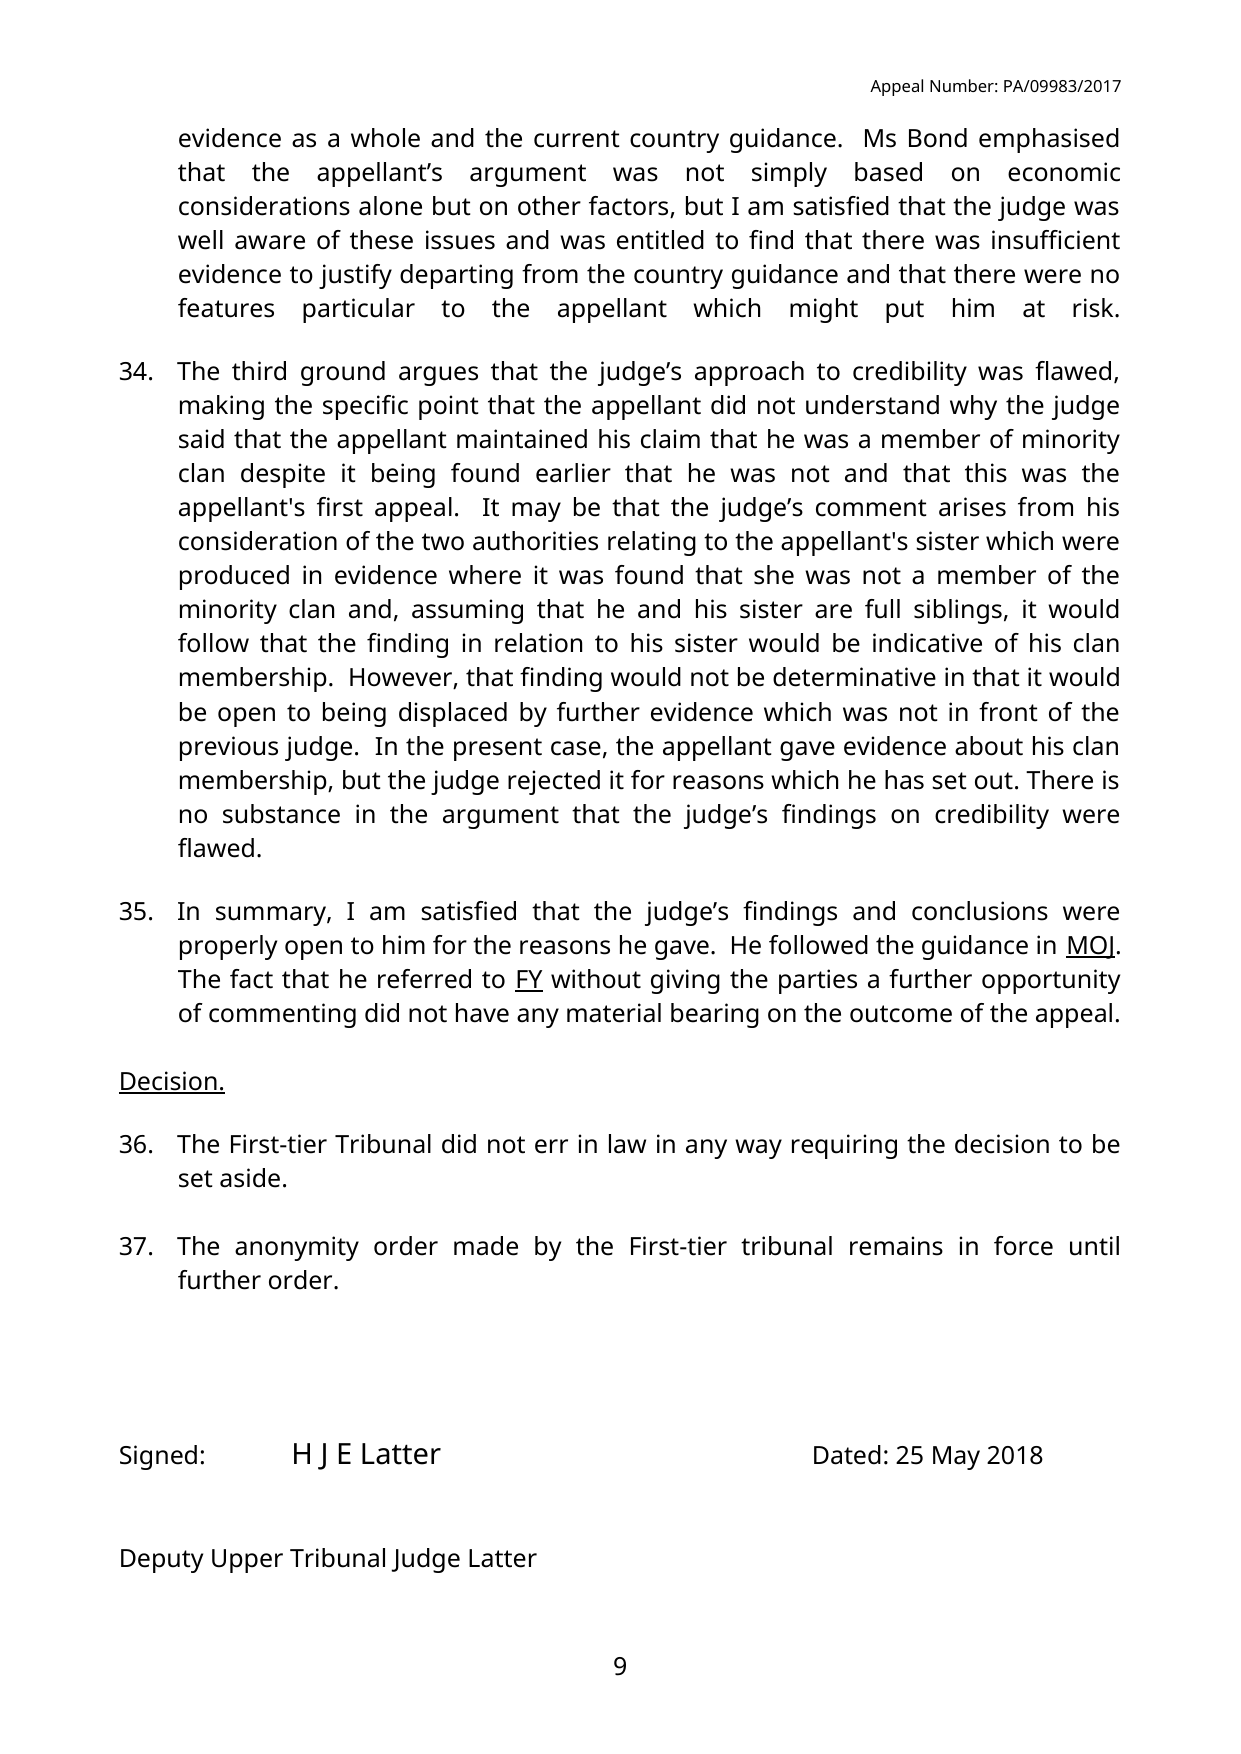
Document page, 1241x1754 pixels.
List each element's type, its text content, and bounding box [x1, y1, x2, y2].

text Deputy Upper Tribunal Judge Latter [118, 1541, 1122, 1575]
text 36. The First-tier Tribunal did not err in law in any way requiring the decision to be set aside. [118, 1126, 1122, 1194]
text 37. The anonymity order made by the First-tier tribunal remains in force until further order. [118, 1228, 1122, 1297]
text Decision. [118, 1063, 1122, 1126]
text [118, 120, 1122, 353]
text Signed: H J E Latter Dated: 25 May 2018 [118, 1433, 1122, 1473]
text 35. In summary, I am satisfied that the judge’s findings and conclusions were properly open to him for the reasons he gave. He followed the guidance in MOJ. The fact that he referred to FY without giving the parties a further opportunity of commenting did not have any material bearing on the outcome of the appeal. [118, 893, 1122, 1029]
text 34. The third ground argues that the judge’s approach to credibility was flawed, making the specific point that the appellant did not understand why the judge said that the appellant maintained his claim that he was a member of minority clan despite it being found earlier that he was not and that this was the appellant's first appeal. It may be that the judge’s comment arises from his consideration of the two authorities relating to the appellant's sister which were produced in evidence where it was found that she was not a member of the minority clan and, assuming that he and his sister are full siblings, it would follow that the finding in relation to his sister would be indicative of his clan membership. However, that finding would not be determinative in that it would be open to being displaced by further evidence which was not in front of the previous judge. In the present case, the appellant gave evidence about his clan membership, but the judge rejected it for reasons which he has set out. There is no substance in the argument that the judge’s findings on credibility were flawed. [118, 353, 1122, 893]
